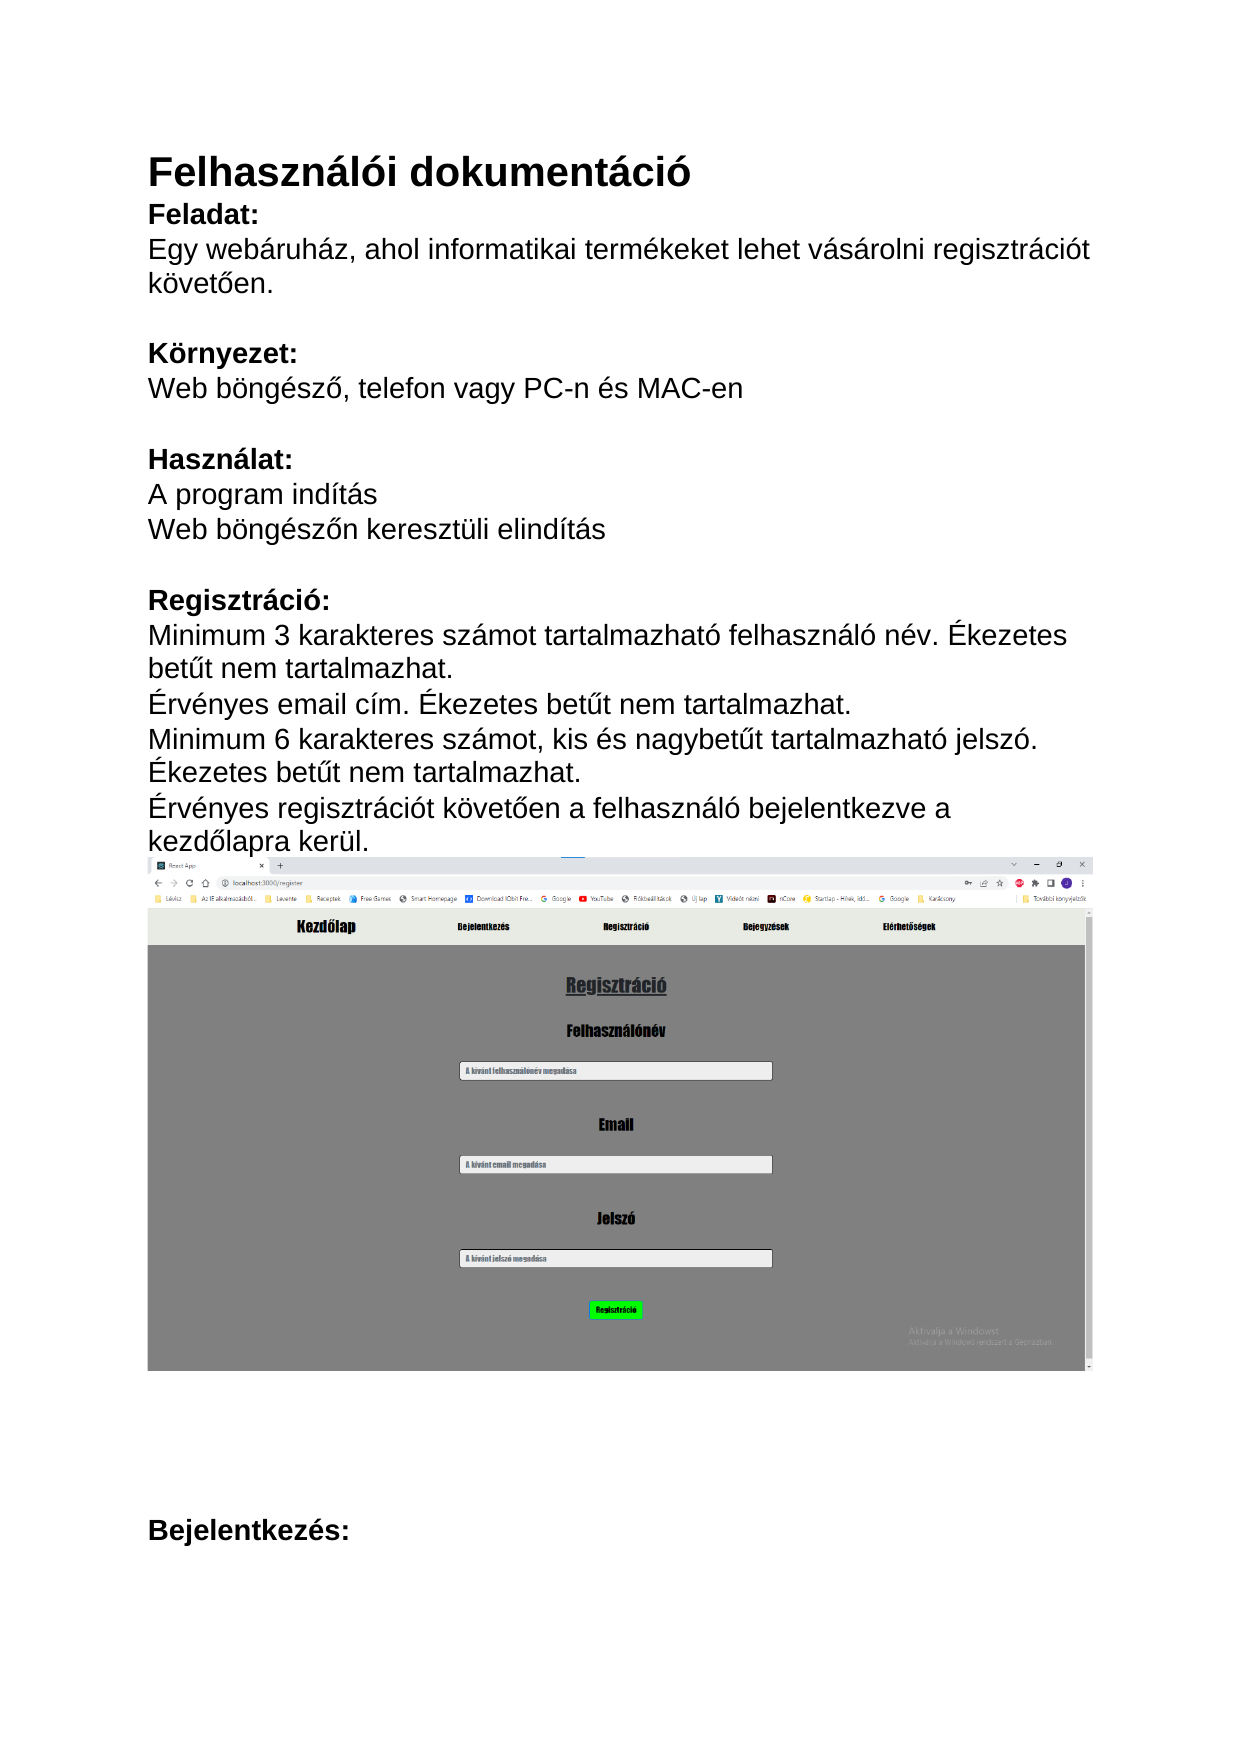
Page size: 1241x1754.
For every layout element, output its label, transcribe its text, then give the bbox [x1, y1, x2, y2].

text Minimum 3 karakteres számot tartalmazható felhasználó név. Ékezetes betűt nem tartalmazhat. [148, 618, 1093, 685]
text Feladat: [148, 197, 1093, 231]
text Felhasználói dokumentáció [148, 148, 1093, 196]
picture [147, 857, 1093, 1371]
text Minimum 6 karakteres számot, kis és nagybetűt tartalmazható jelszó. Ékezetes betűt nem tartalmazhat. [148, 722, 1093, 789]
text Érvényes regisztrációt követően a felhasználó bejelentkezve a kezdőlapra kerül. [148, 791, 1093, 857]
text Érvényes email cím. Ékezetes betűt nem tartalmazhat. [148, 687, 1093, 720]
text Web böngészőn keresztüli elindítás [148, 512, 1093, 546]
text A program indítás [148, 477, 1093, 511]
text Egy webáruház, ahol informatikai termékeket lehet vásárolni regisztrációt követően. [148, 232, 1093, 299]
text Használat: [148, 442, 1093, 476]
text Környezet: [148, 336, 1093, 370]
text Web böngésző, telefon vagy PC-n és MAC-en [148, 372, 1093, 405]
text Bejelentkezés: [148, 1513, 1093, 1546]
text Regisztráció: [148, 583, 1093, 616]
